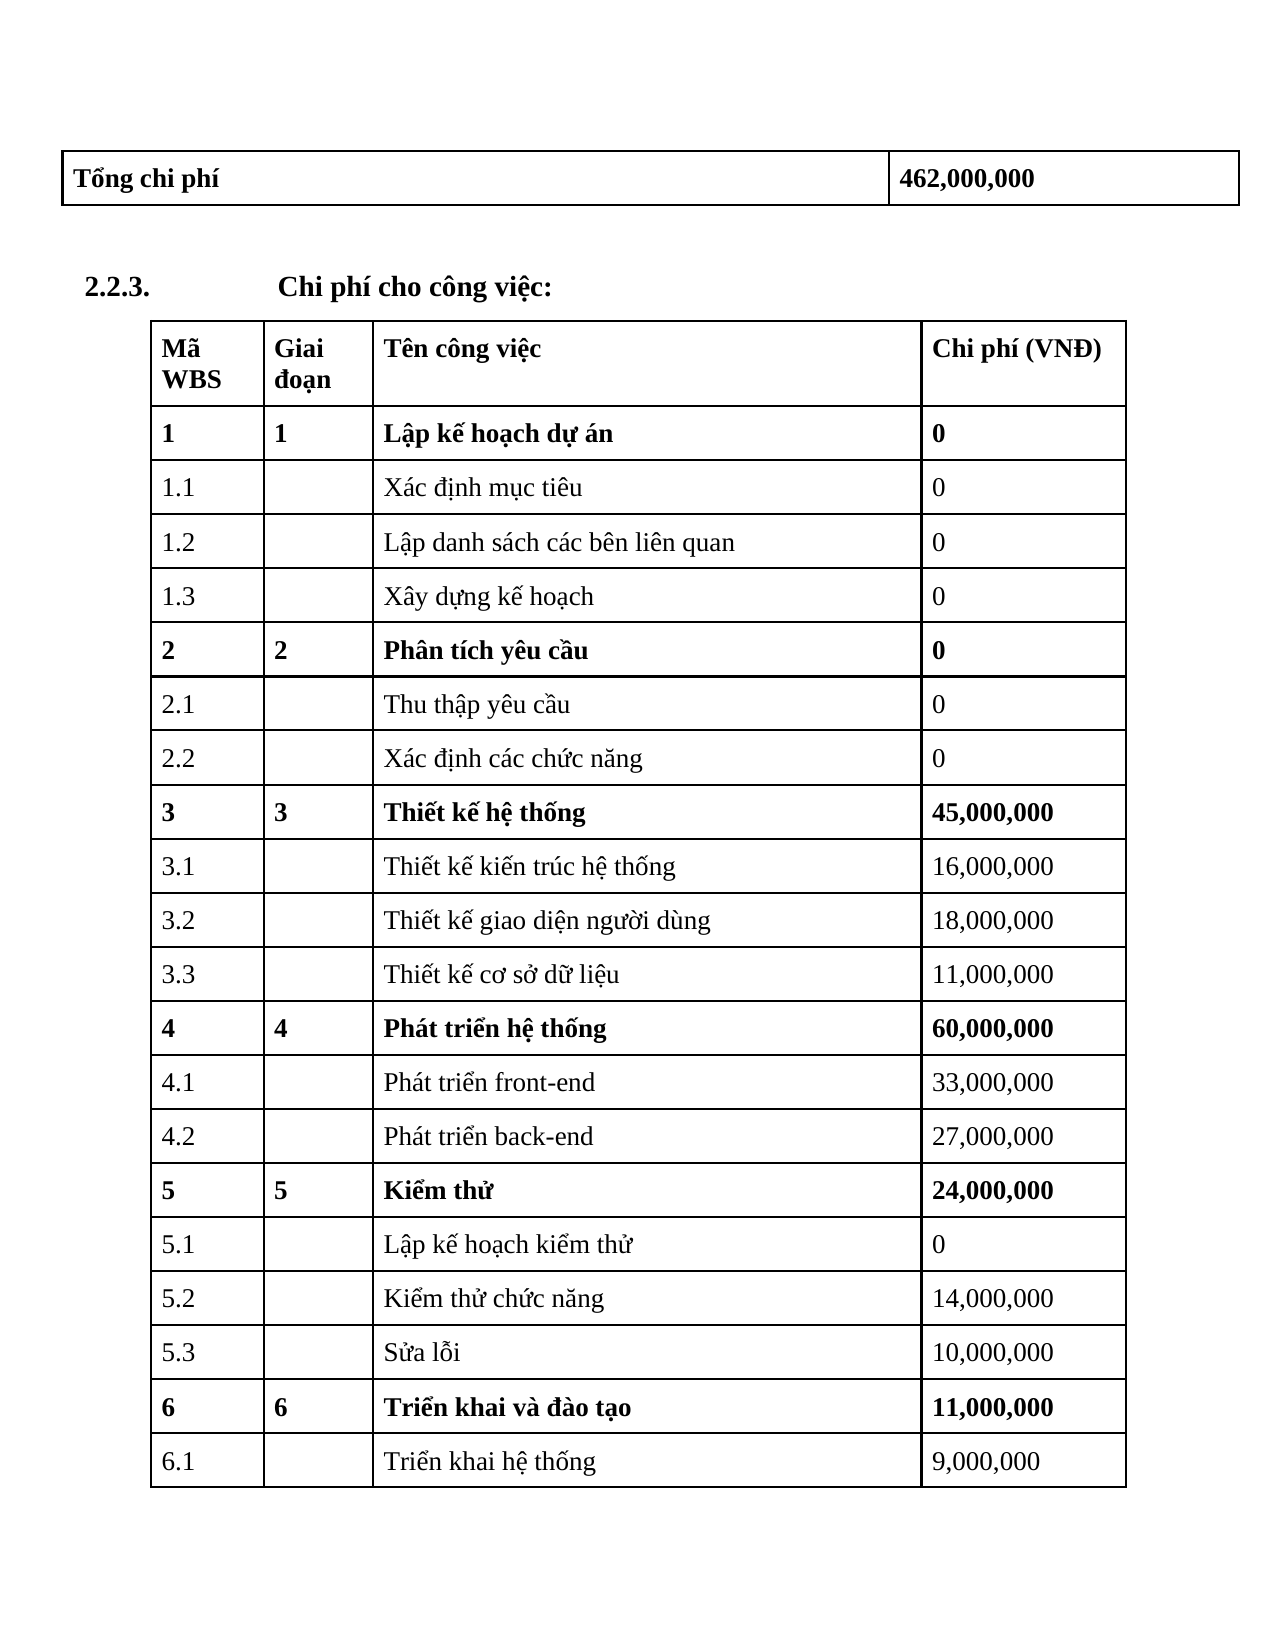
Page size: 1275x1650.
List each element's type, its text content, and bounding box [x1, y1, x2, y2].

subtitle Chi phí cho công việc: [150, 269, 1125, 303]
